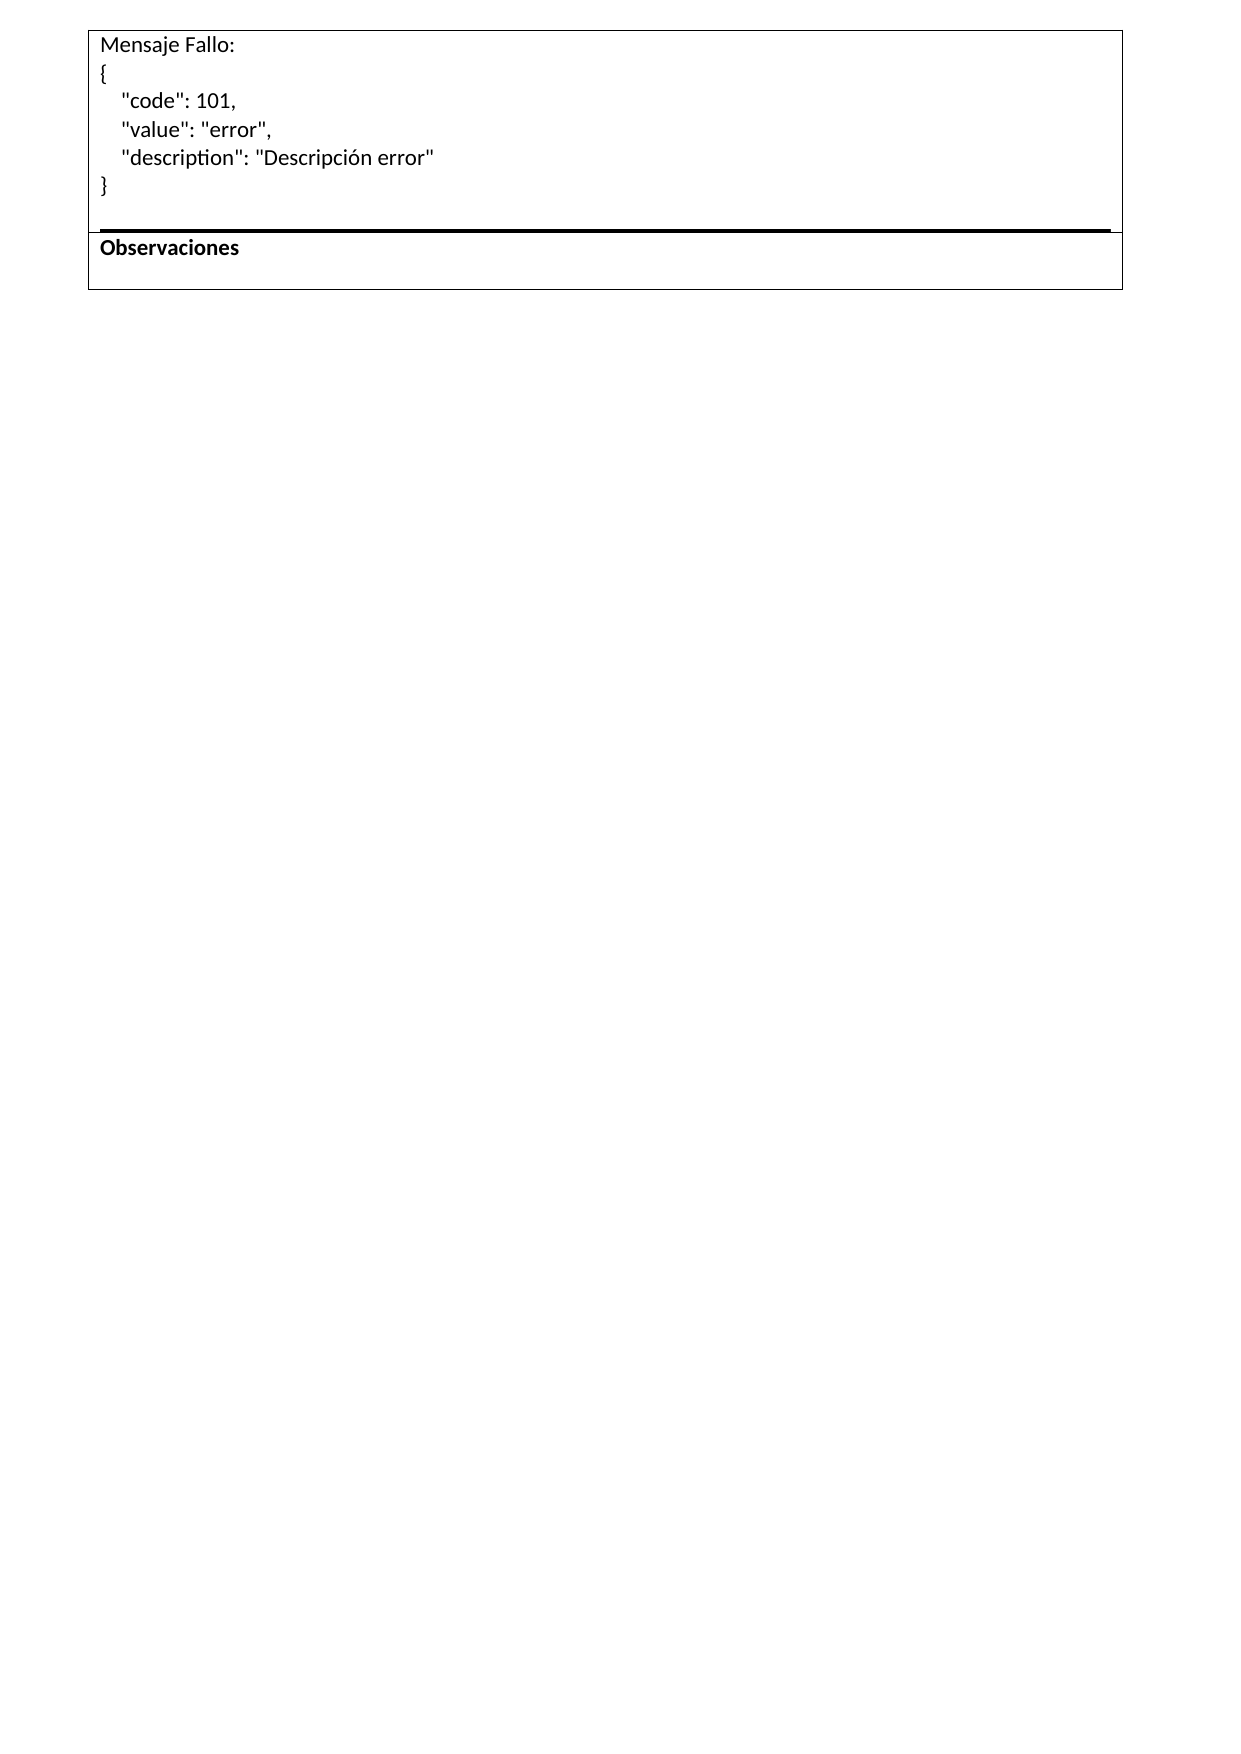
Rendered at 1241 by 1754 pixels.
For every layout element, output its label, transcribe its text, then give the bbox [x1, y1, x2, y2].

table_cell Observaciones [89, 233, 1122, 289]
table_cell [89, 31, 1122, 232]
